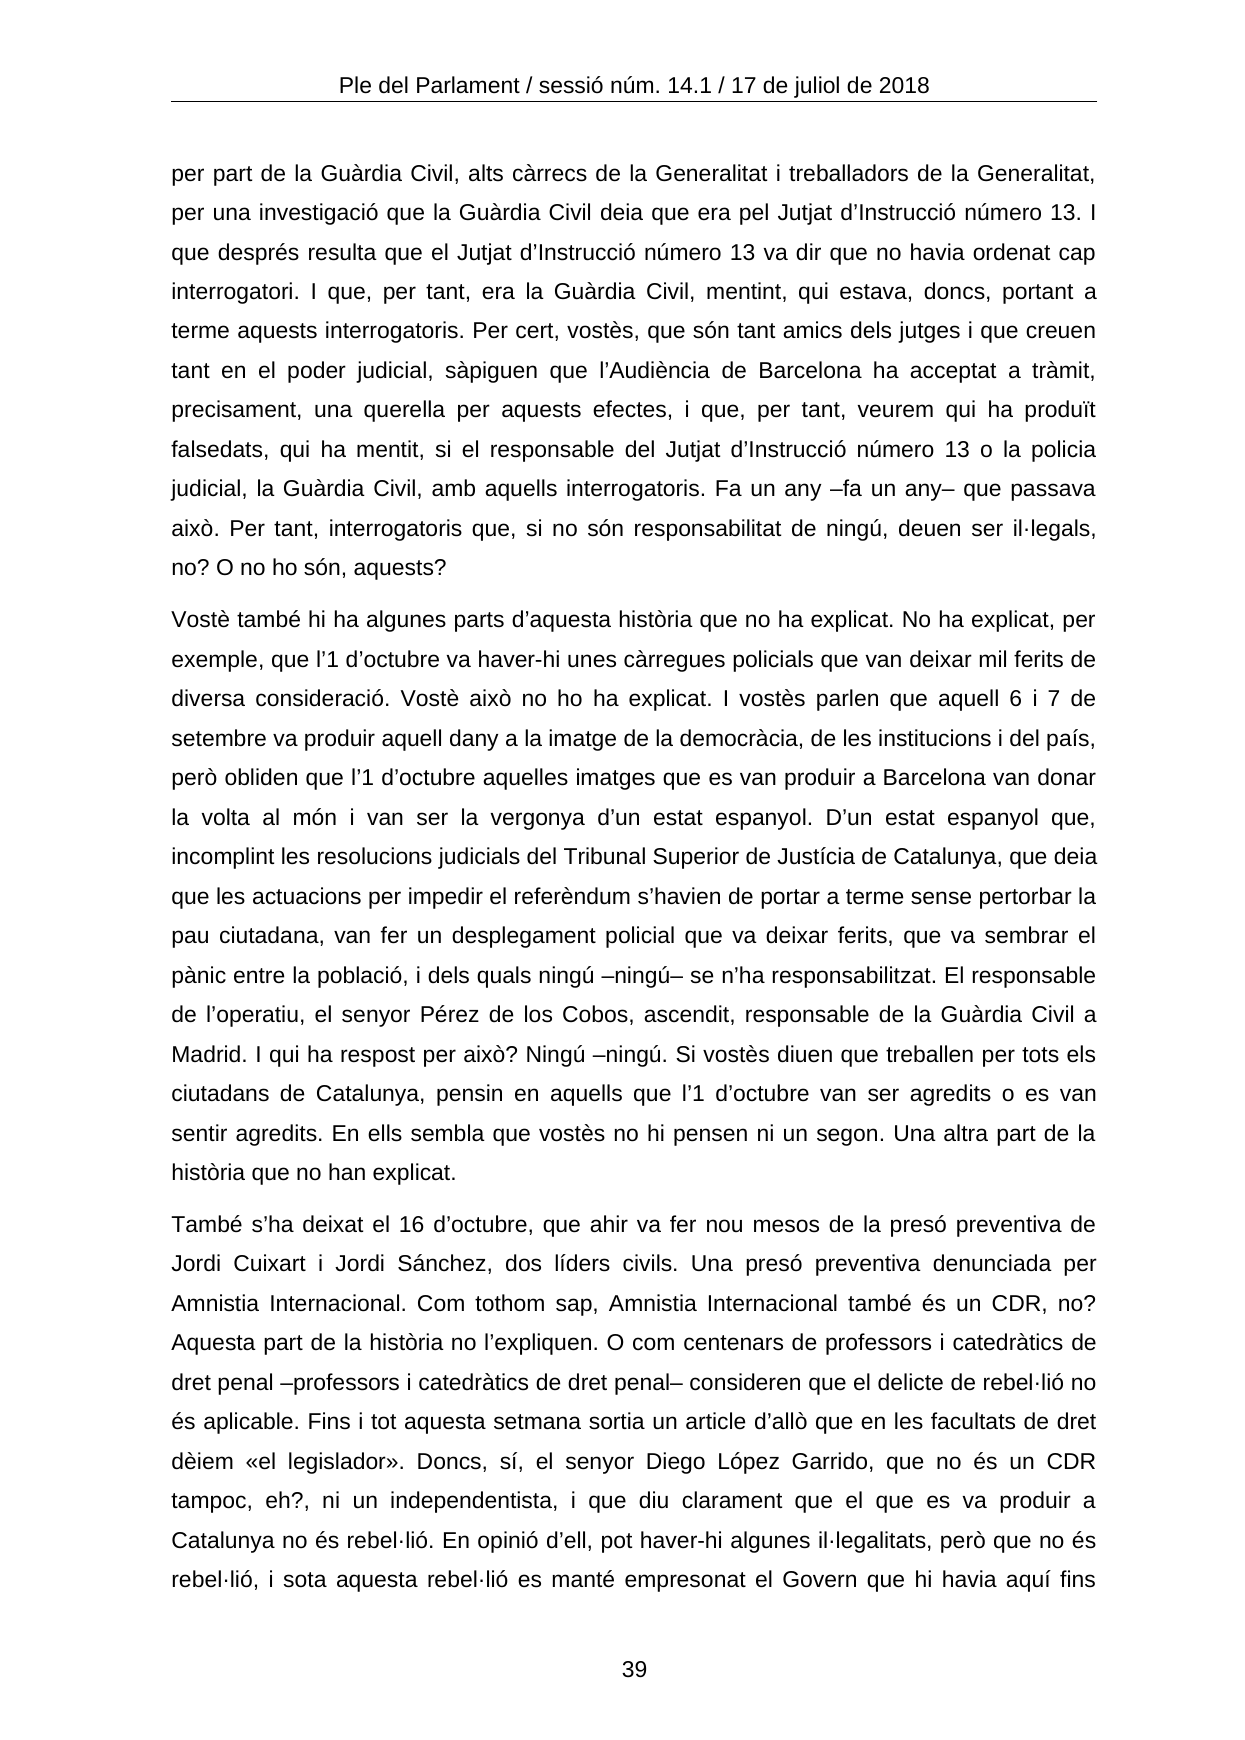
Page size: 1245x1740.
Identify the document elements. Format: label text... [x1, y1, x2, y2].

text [171, 159, 1097, 581]
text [171, 1211, 1097, 1593]
text Vostè també hi ha algunes parts d’aquesta història que no ha explicat. No ha explicat, per exemple, que l’1 d’octubre va haver-hi unes càrregues policials que van deixar mil ferits de diversa consideració. Vostè això no ho ha explicat. I vostès parlen que aquell 6 i 7 de setembre va produir aquell dany a la imatge de la democràcia, de les institucions i del país, però obliden que l’1 d’octubre aquelles imatges que es van produir a Barcelona van donar la volta al món i van ser la vergonya d’un estat espanyol. D’un estat espanyol que, incomplint les resolucions judicials del Tribunal Superior de Justícia de Catalunya, que deia que les actuacions per impedir el referèndum s’havien de portar a terme sense pertorbar la pau ciutadana, van fer un desplegament policial que va deixar ferits, que va sembrar el pànic entre la població, i dels quals ningú –ningú– se n’ha responsabilitzat. El responsable de l’operatiu, el senyor Pérez de los Cobos, ascendit, responsable de la Guàrdia Civil a Madrid. I qui ha respost per això? Ningú –ningú. Si vostès diuen que treballen per tots els ciutadans de Catalunya, pensin en aquells que l’1 d’octubre van ser agredits o es van sentir agredits. En ells sembla que vostès no hi pensen ni un segon. Una altra part de la història que no han explicat. [171, 606, 1097, 1185]
